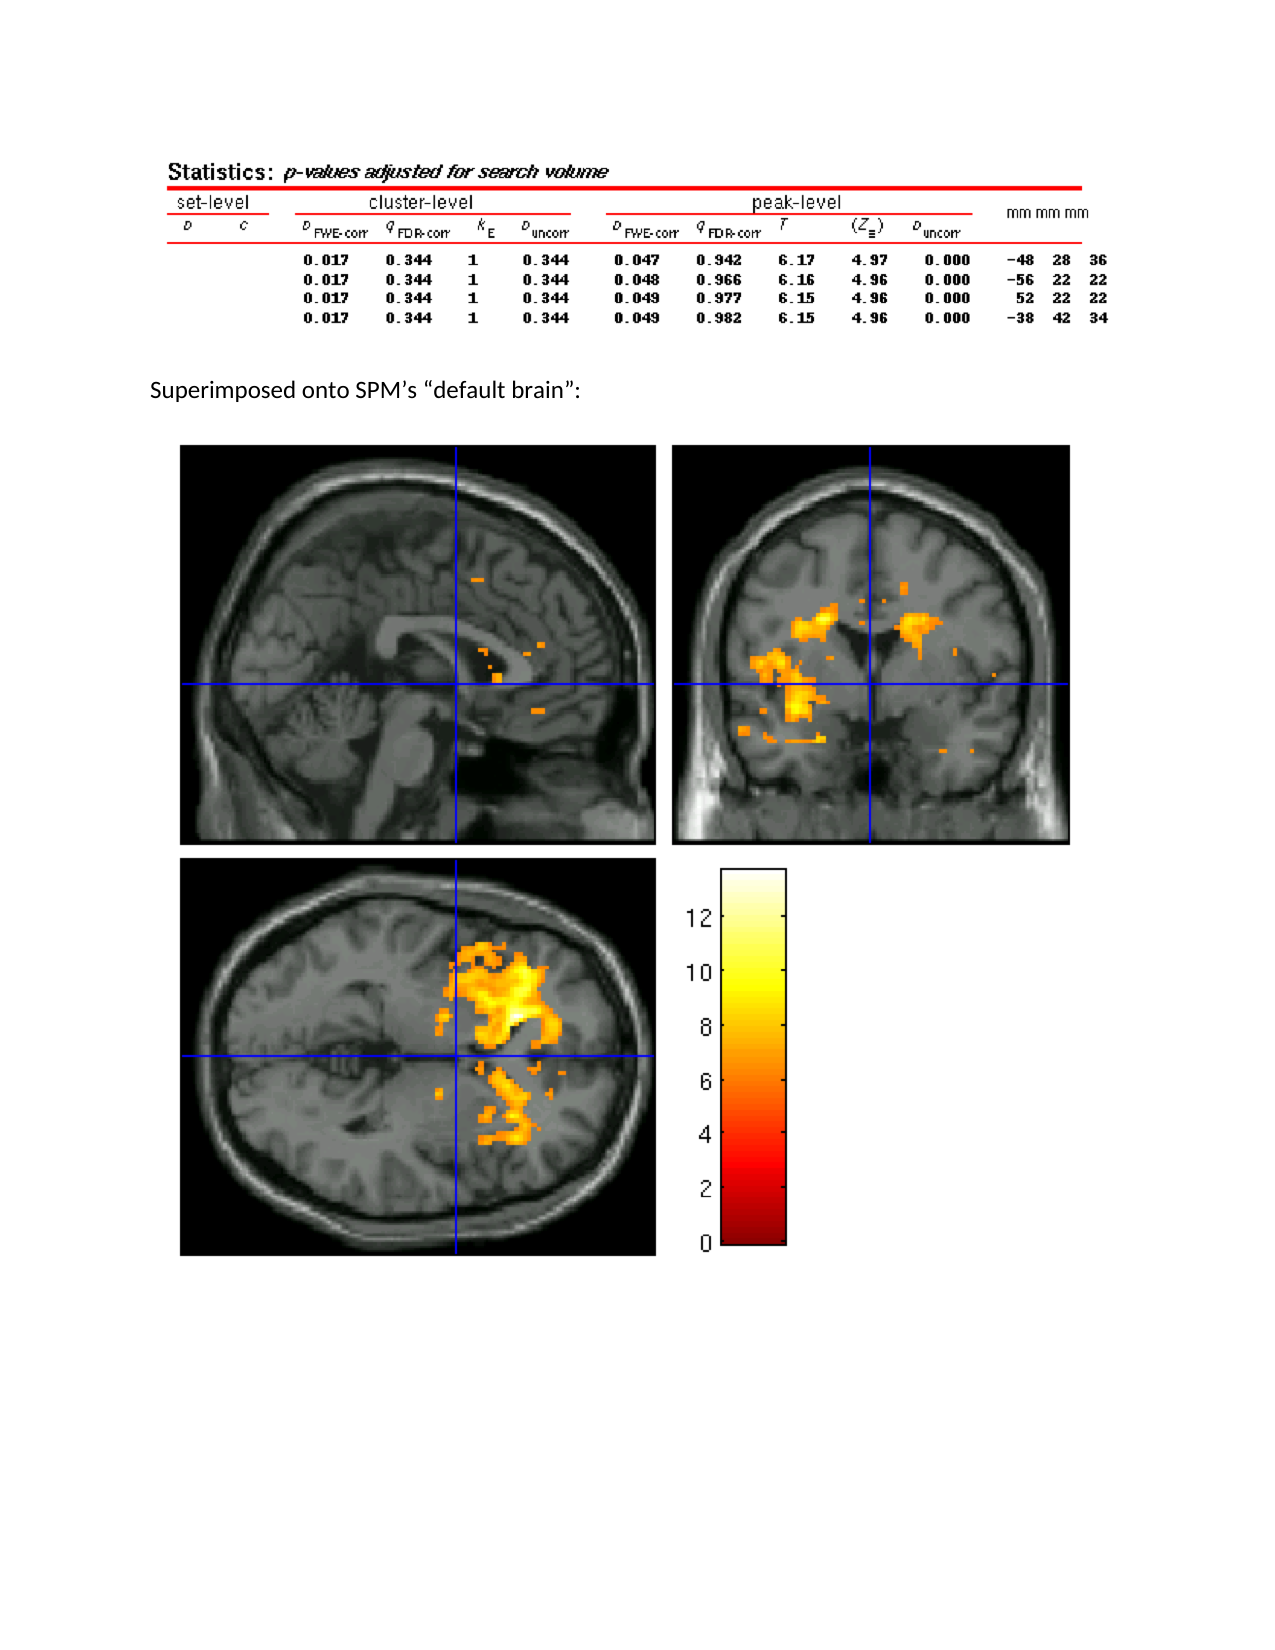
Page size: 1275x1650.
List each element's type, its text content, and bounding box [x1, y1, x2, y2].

text Superimposed onto SPM’s “default brain”: [150, 374, 1125, 405]
picture [150, 435, 1125, 1273]
picture [150, 150, 1125, 344]
